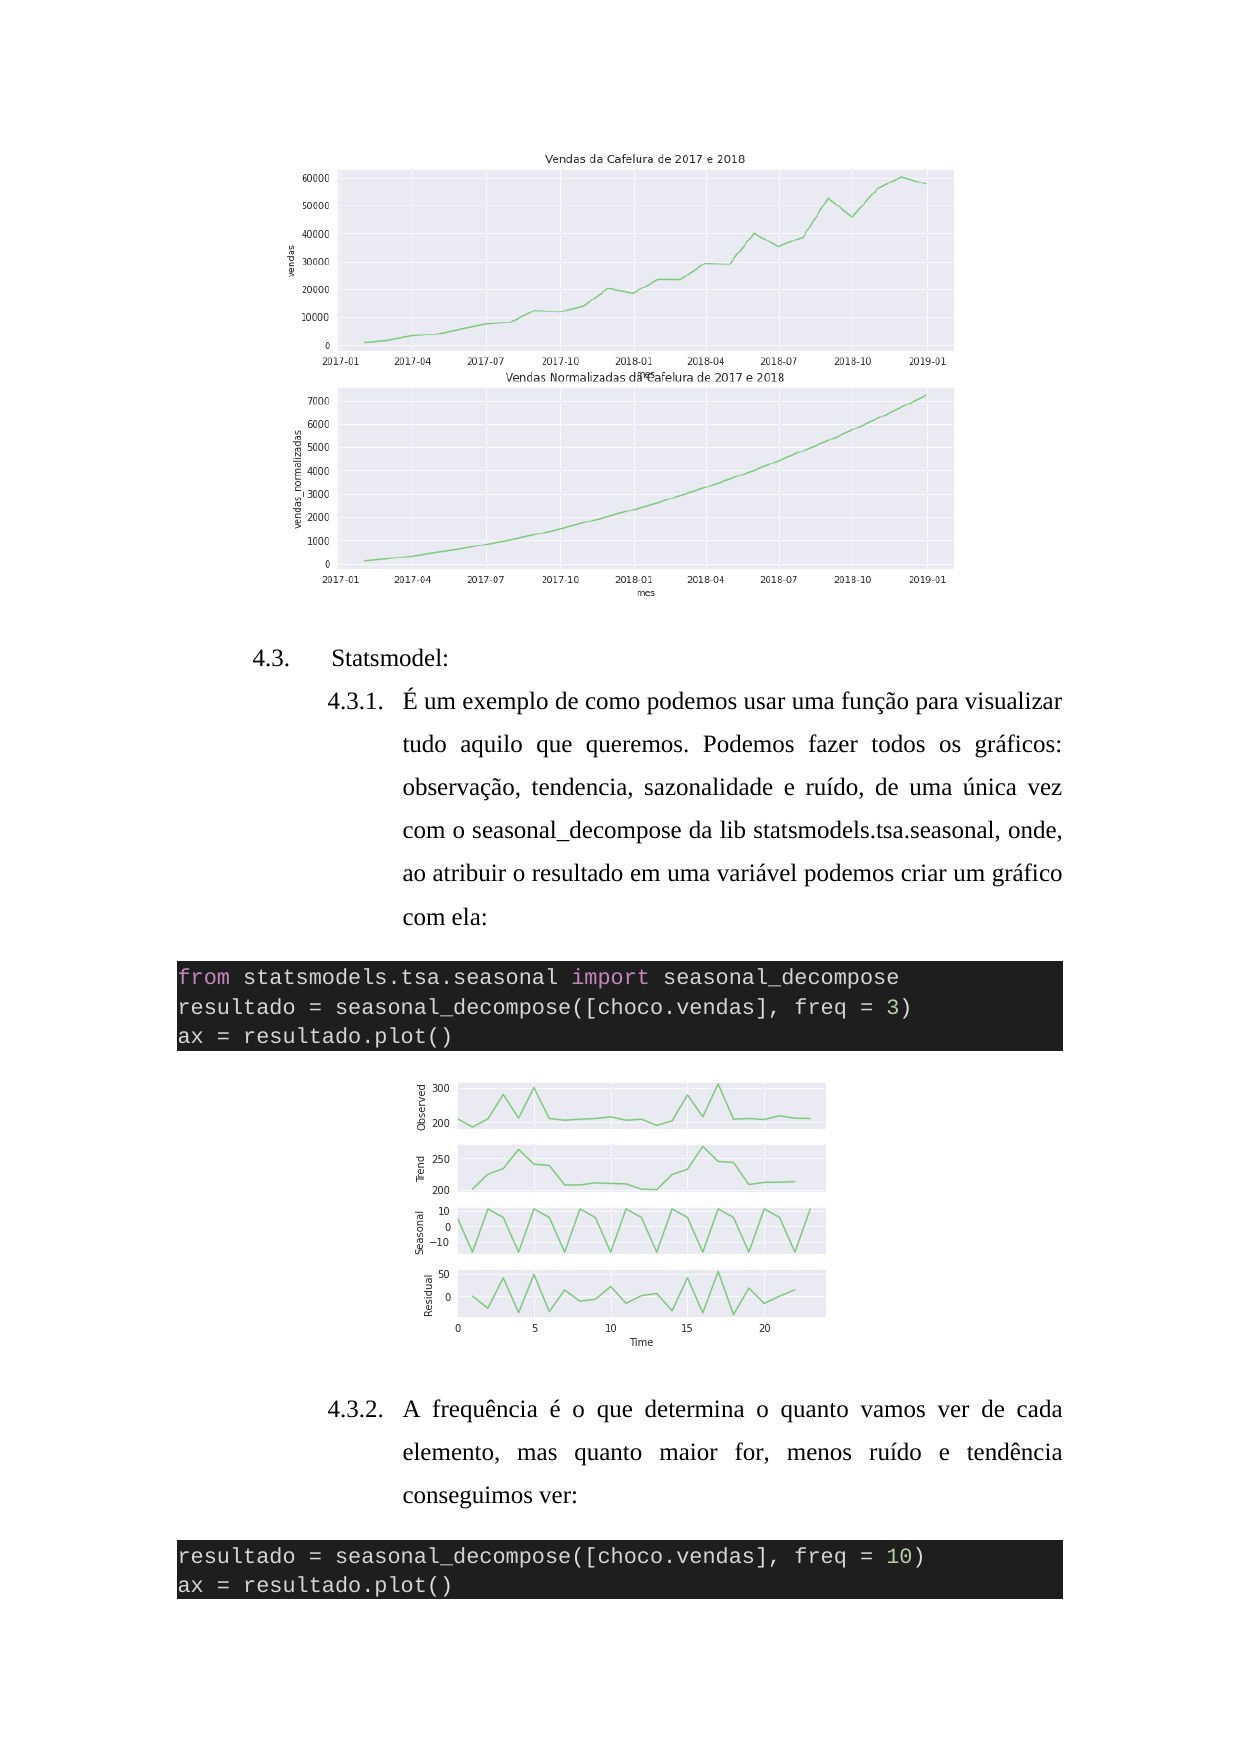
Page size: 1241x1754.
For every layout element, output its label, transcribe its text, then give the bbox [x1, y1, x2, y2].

text from statsmodels.tsa.seasonal import seasonal_decompose [177, 961, 1063, 991]
text resultado = seasonal_decompose([choco.vendas], freq = 3) [177, 991, 1063, 1021]
picture [408, 1075, 832, 1355]
list Statsmodel: [252, 643, 1063, 672]
text ax = resultado.plot() [177, 1570, 1063, 1599]
picture [281, 147, 960, 604]
list A frequência é o que determina o quanto vamos ver de cada elemento, mas quanto maior for, menos ruído e tendência conseguimos ver: [327, 1394, 1063, 1509]
list É um exemplo de como podemos usar uma função para visualizar tudo aquilo que queremos. Podemos fazer todos os gráficos: observação, tendencia, sazonalidade e ruído, de uma única vez com o seasonal_decompose da lib statsmodels.tsa.seasonal, onde, ao atribuir o resultado em uma variável podemos criar um gráfico com ela: [327, 686, 1063, 930]
text resultado = seasonal_decompose([choco.vendas], freq = 10) [177, 1540, 1063, 1570]
text ax = resultado.plot() [177, 1021, 1063, 1051]
